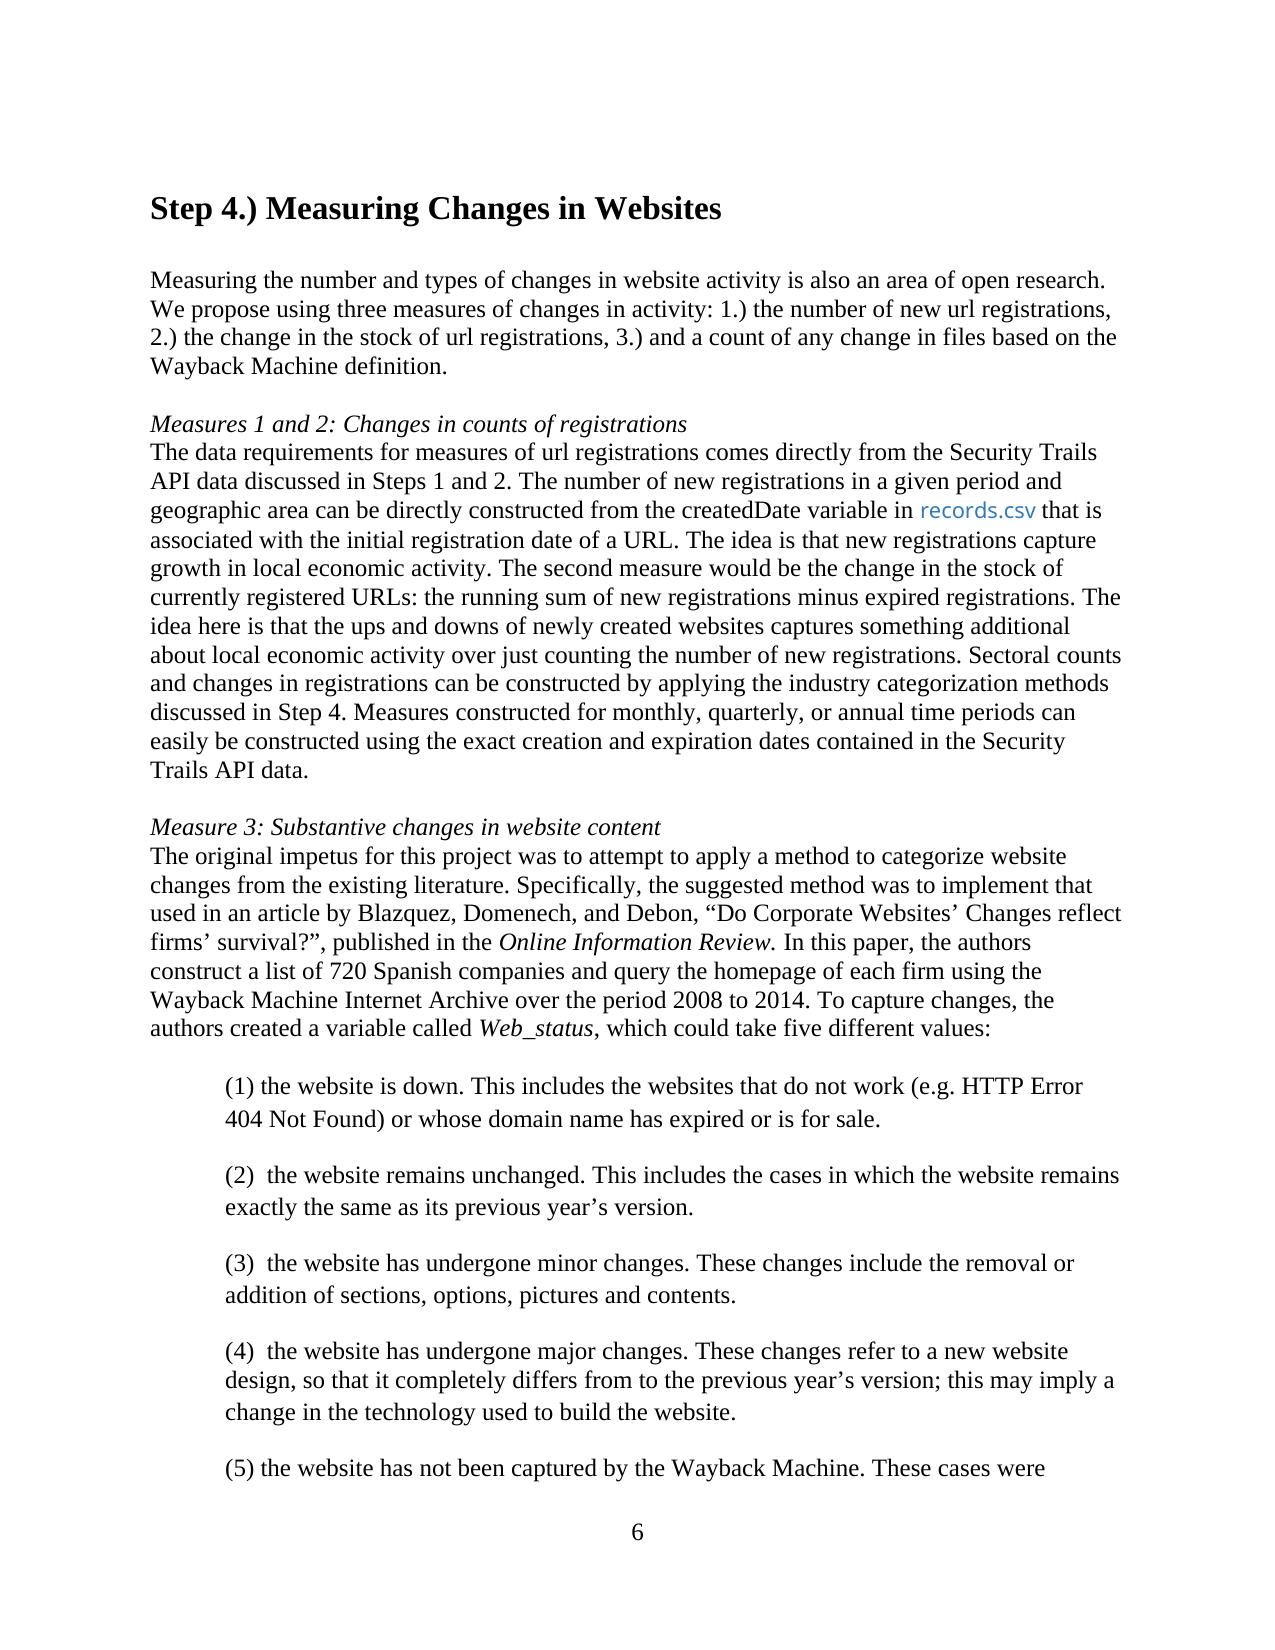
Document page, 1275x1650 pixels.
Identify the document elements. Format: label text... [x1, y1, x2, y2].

text The original impetus for this project was to attempt to apply a method to categorize website changes from the existing literature. Specifically, the suggested method was to implement that used in an article by Blazquez, Domenech, and Debon, “Do Corporate Websites’ Changes reflect firms’ survival?”, published in the Online Information Review. In this paper, the authors construct a list of 720 Spanish companies and query the homepage of each firm using the Wayback Machine Internet Archive over the period 2008 to 2014. To capture changes, the authors created a variable called Web_status, which could take five different values: [150, 841, 1125, 1042]
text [225, 1453, 1125, 1482]
text Measure 3: Substantive changes in website content [150, 812, 1125, 841]
text Step 4.) Measuring Changes in Websites [150, 188, 1125, 227]
text (2) the website remains unchanged. This includes the cases in which the website remains exactly the same as its previous year’s version. [225, 1159, 1125, 1222]
text (4) the website has undergone major changes. These changes refer to a new website design, so that it completely differs from to the previous year’s version; this may imply a change in the technology used to build the website. [225, 1336, 1125, 1428]
text Measures 1 and 2: Changes in counts of registrations [150, 409, 1125, 437]
text (1) the website is down. This includes the websites that do not work (e.g. HTTP Error 404 Not Found) or whose domain name has expired or is for sale. [225, 1071, 1125, 1134]
text (3) the website has undergone minor changes. These changes include the removal or addition of sections, options, pictures and contents. [225, 1247, 1125, 1311]
text Measuring the number and types of changes in website activity is also an area of open research. We propose using three measures of changes in activity: 1.) the number of new url registrations, 2.) the change in the stock of url registrations, 3.) and a count of any change in files based on the Wayback Machine definition. [150, 265, 1125, 380]
text The data requirements for measures of url registrations comes directly from the Security Trails API data discussed in Steps 1 and 2. The number of new registrations in a given period and geographic area can be directly constructed from the createdDate variable in records.csv that is associated with the initial registration date of a URL. The idea is that new registrations capture growth in local economic activity. The second measure would be the change in the stock of currently registered URLs: the running sum of new registrations minus expired registrations. The idea here is that the ups and downs of newly created websites captures something additional about local economic activity over just counting the number of new registrations. Sectoral counts and changes in registrations can be constructed by applying the industry categorization methods discussed in Step 4. Measures constructed for monthly, quarterly, or annual time periods can easily be constructed using the exact creation and expiration dates contained in the Security Trails API data. [150, 437, 1125, 783]
